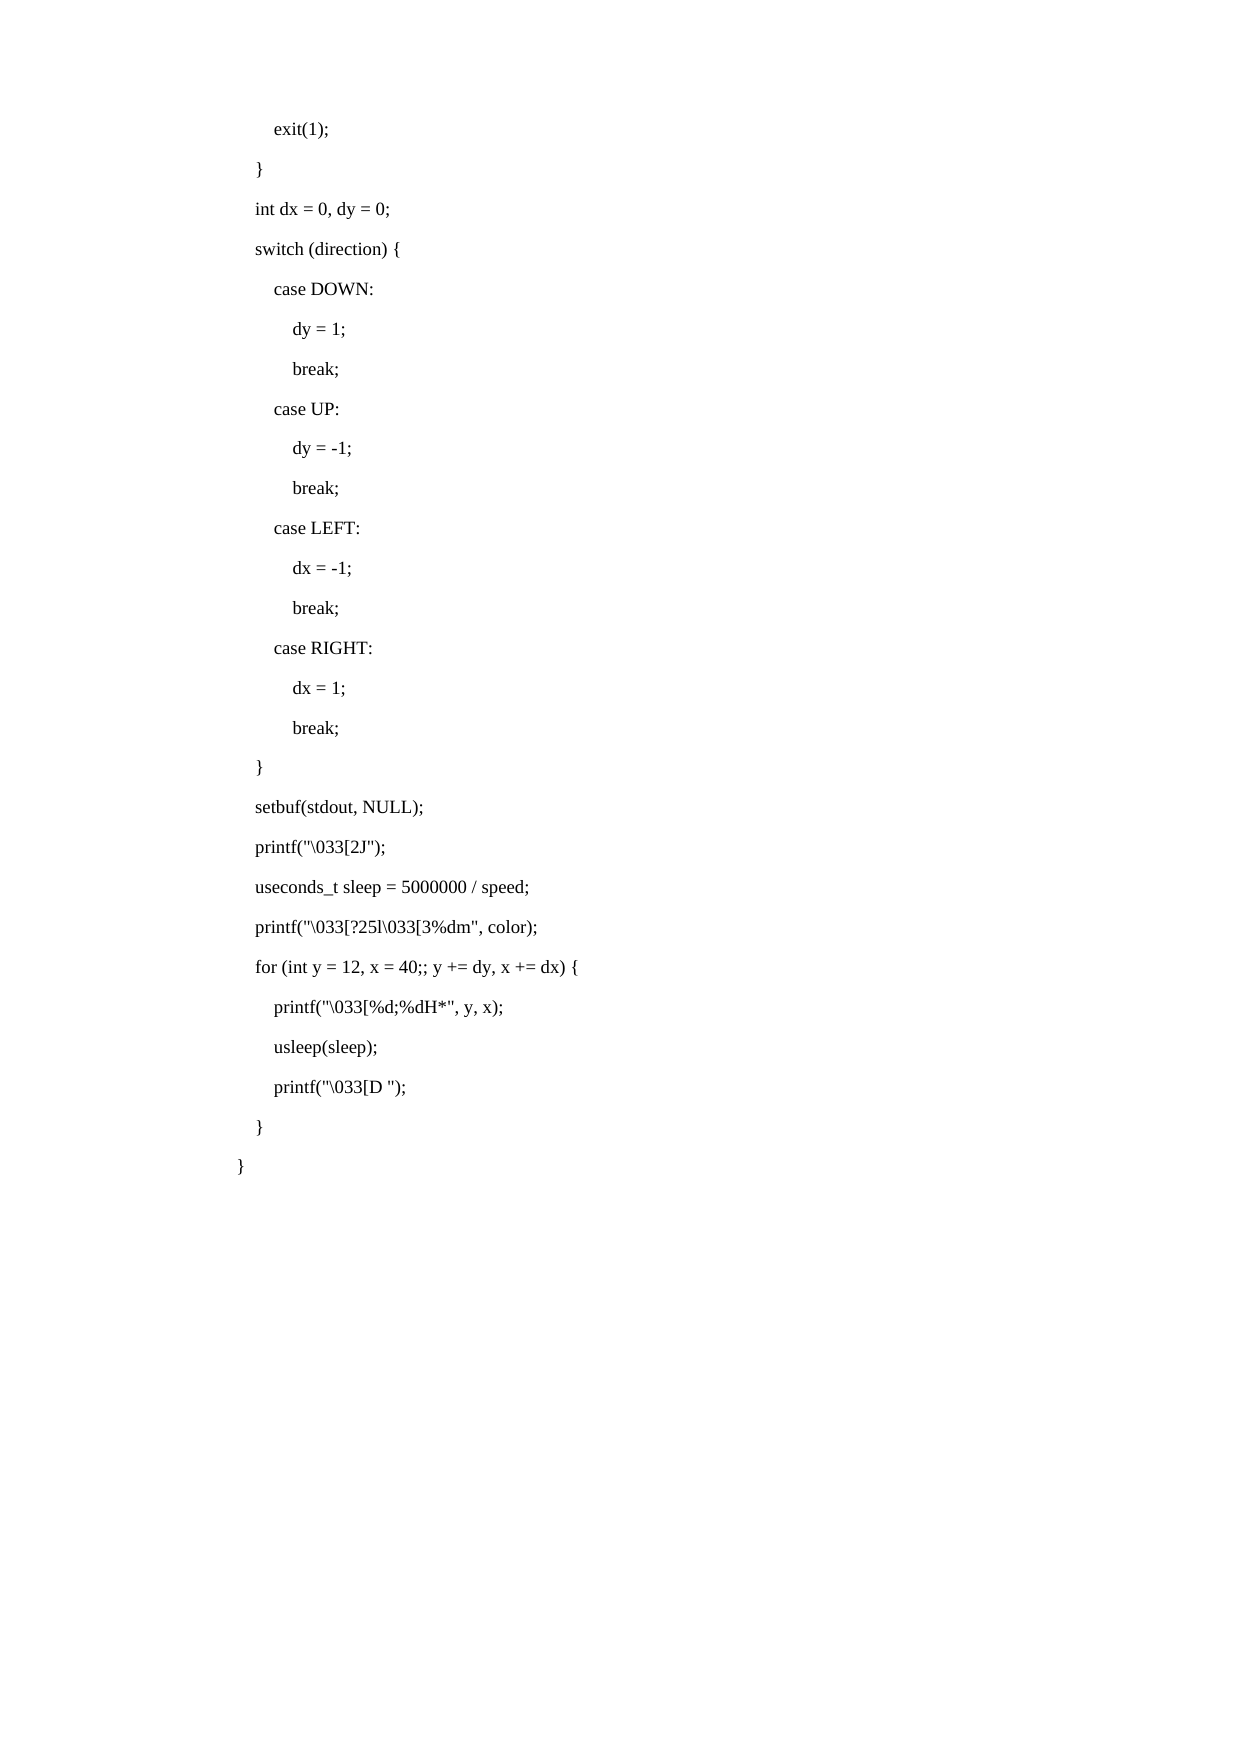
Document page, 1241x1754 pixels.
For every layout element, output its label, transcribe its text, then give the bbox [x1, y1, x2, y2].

text printf("\033[2J"); [236, 836, 1152, 858]
text for (int y = 12, x = 40;; y += dy, x += dx) { [236, 956, 1152, 977]
text printf("\033[D "); [236, 1076, 1152, 1097]
text } [236, 158, 1152, 179]
text case DOWN: [236, 278, 1152, 299]
text } [236, 756, 1152, 778]
text case LEFT: [236, 517, 1152, 539]
text setbuf(stdout, NULL); [236, 796, 1152, 818]
text switch (direction) { [236, 238, 1152, 259]
text case UP: [236, 397, 1152, 419]
text case RIGHT: [236, 637, 1152, 658]
text dy = 1; [236, 318, 1152, 339]
text int dx = 0, dy = 0; [236, 198, 1152, 219]
text useconds_t sleep = 5000000 / speed; [236, 876, 1152, 898]
text break; [236, 717, 1152, 738]
text dy = -1; [236, 437, 1152, 459]
text break; [236, 597, 1152, 618]
text printf("\033[?25l\033[3%dm", color); [236, 916, 1152, 938]
text usleep(sleep); [236, 1036, 1152, 1057]
text printf("\033[%d;%dH*", y, x); [236, 996, 1152, 1017]
text dx = 1; [236, 677, 1152, 698]
text } [236, 1155, 1152, 1177]
text break; [236, 357, 1152, 379]
text } [236, 1116, 1152, 1137]
text dx = -1; [236, 557, 1152, 578]
text exit(1); [236, 118, 1152, 140]
text break; [236, 477, 1152, 499]
